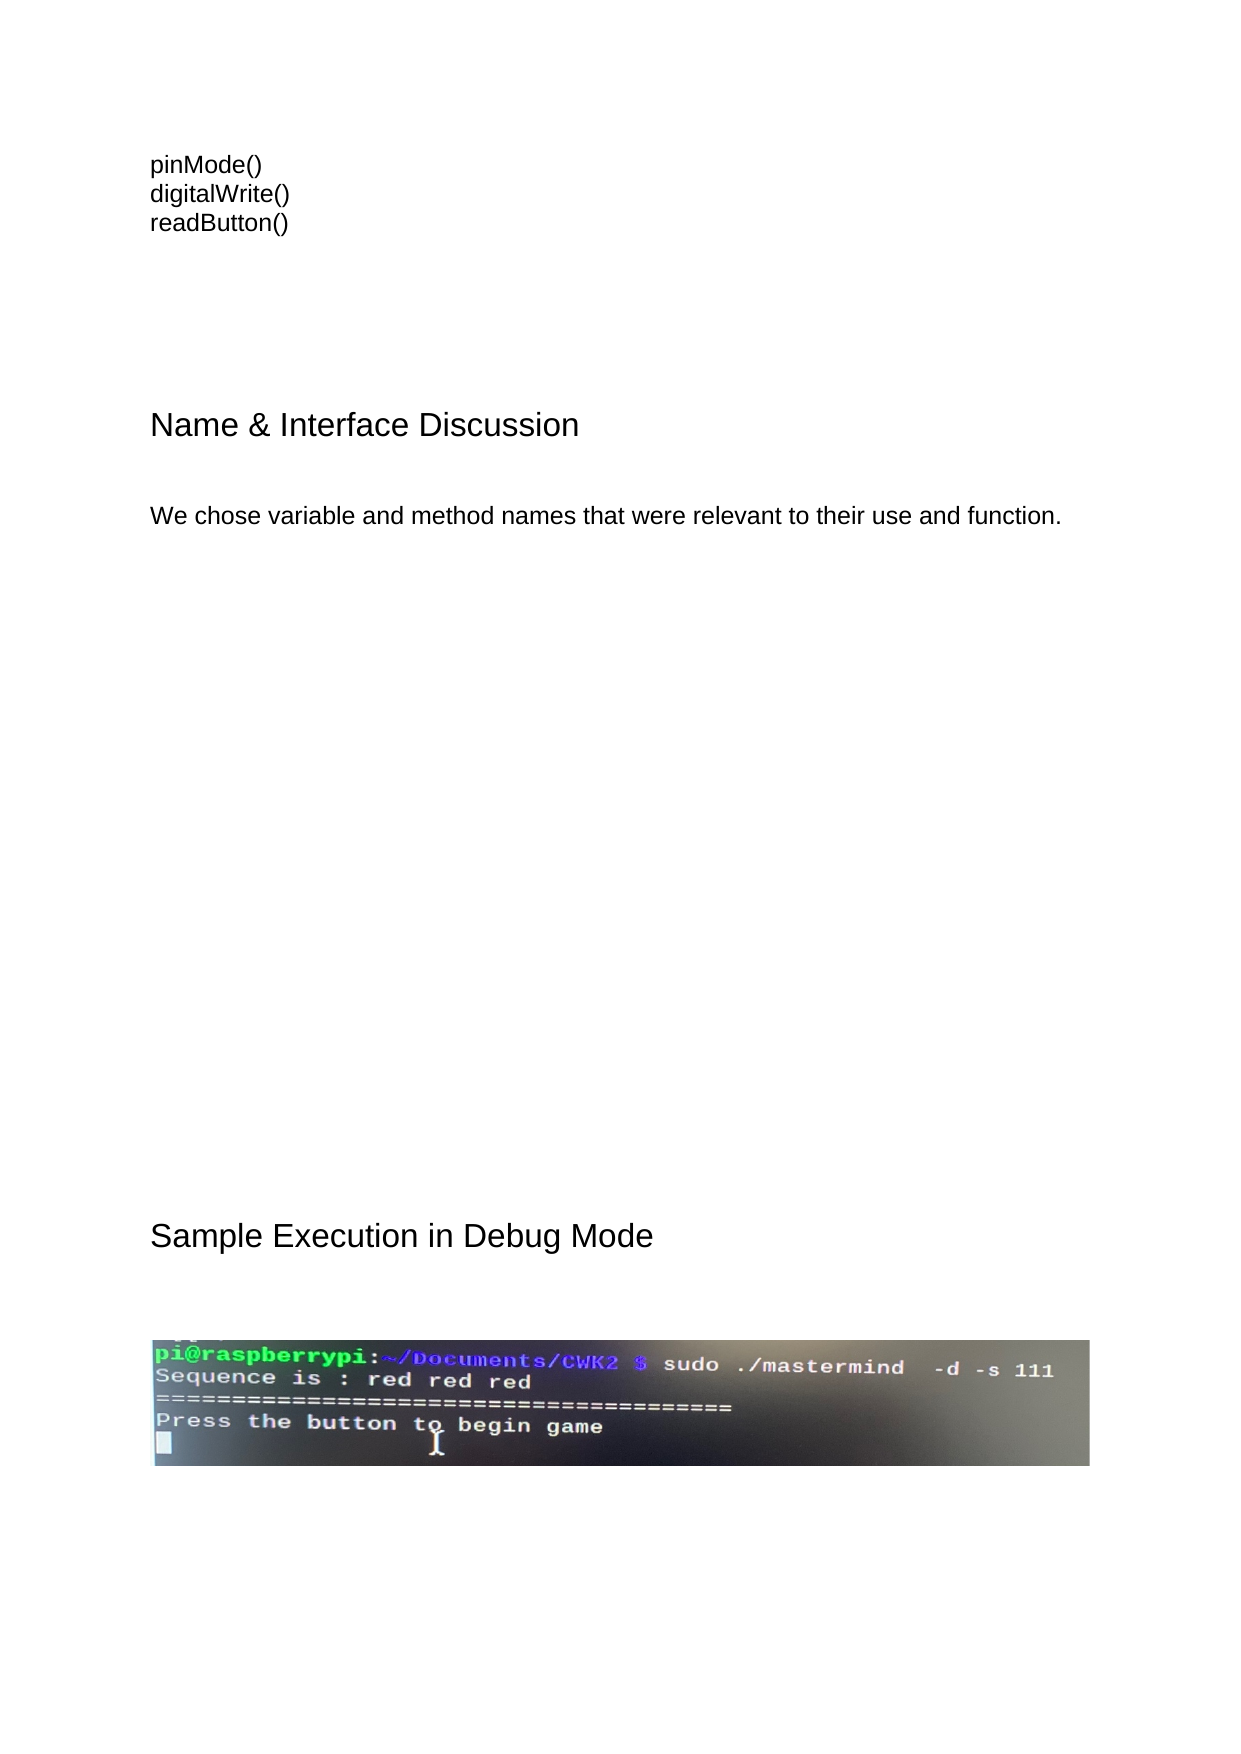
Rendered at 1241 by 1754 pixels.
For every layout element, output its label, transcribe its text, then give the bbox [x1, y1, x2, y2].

text pinMode() [150, 150, 1090, 179]
subtitle Name & Interface Discussion [150, 405, 1090, 443]
text We chose variable and method names that were relevant to their use and function. [150, 501, 1090, 530]
picture [150, 1340, 1090, 1466]
text digitalWrite() [150, 179, 1090, 207]
subtitle Sample Execution in Debug Mode [150, 1216, 1090, 1254]
text readButton() [150, 207, 1090, 236]
